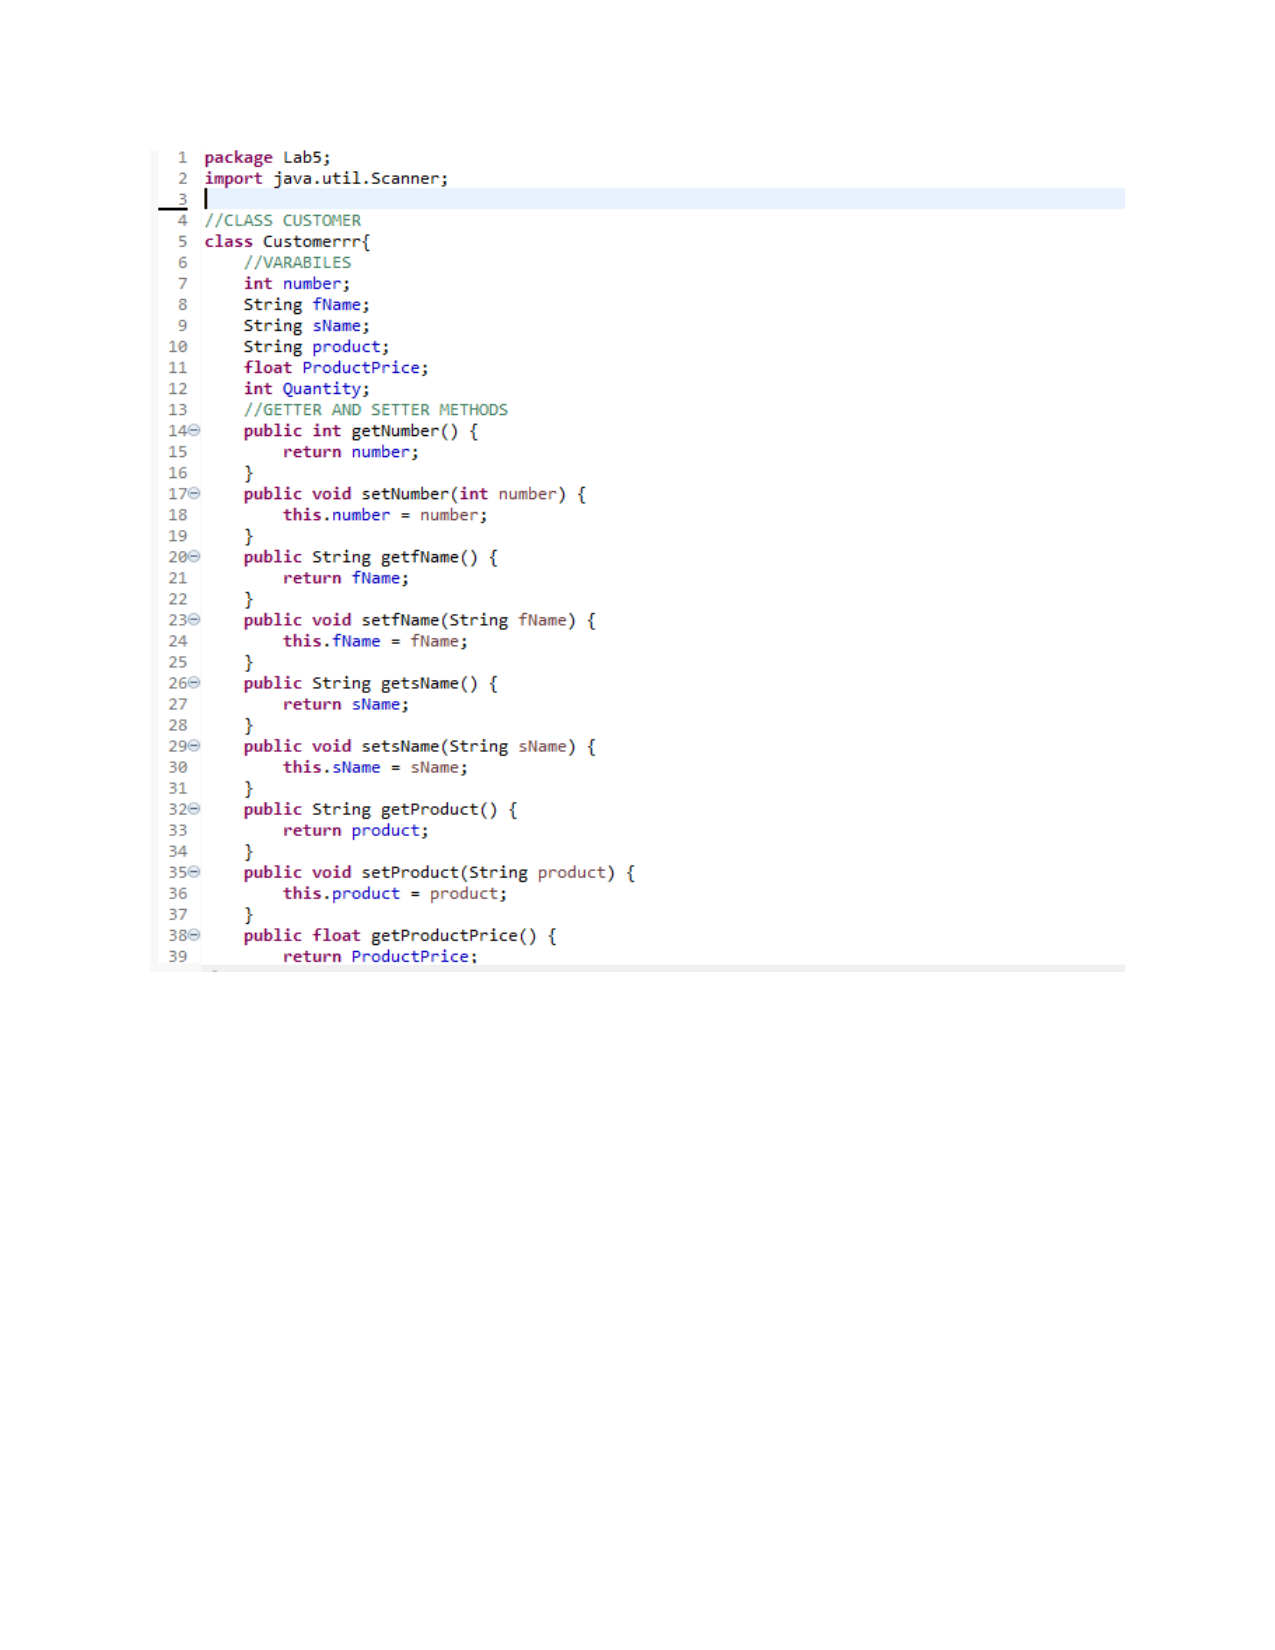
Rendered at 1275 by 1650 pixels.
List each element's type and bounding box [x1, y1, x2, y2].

picture [150, 150, 1125, 972]
